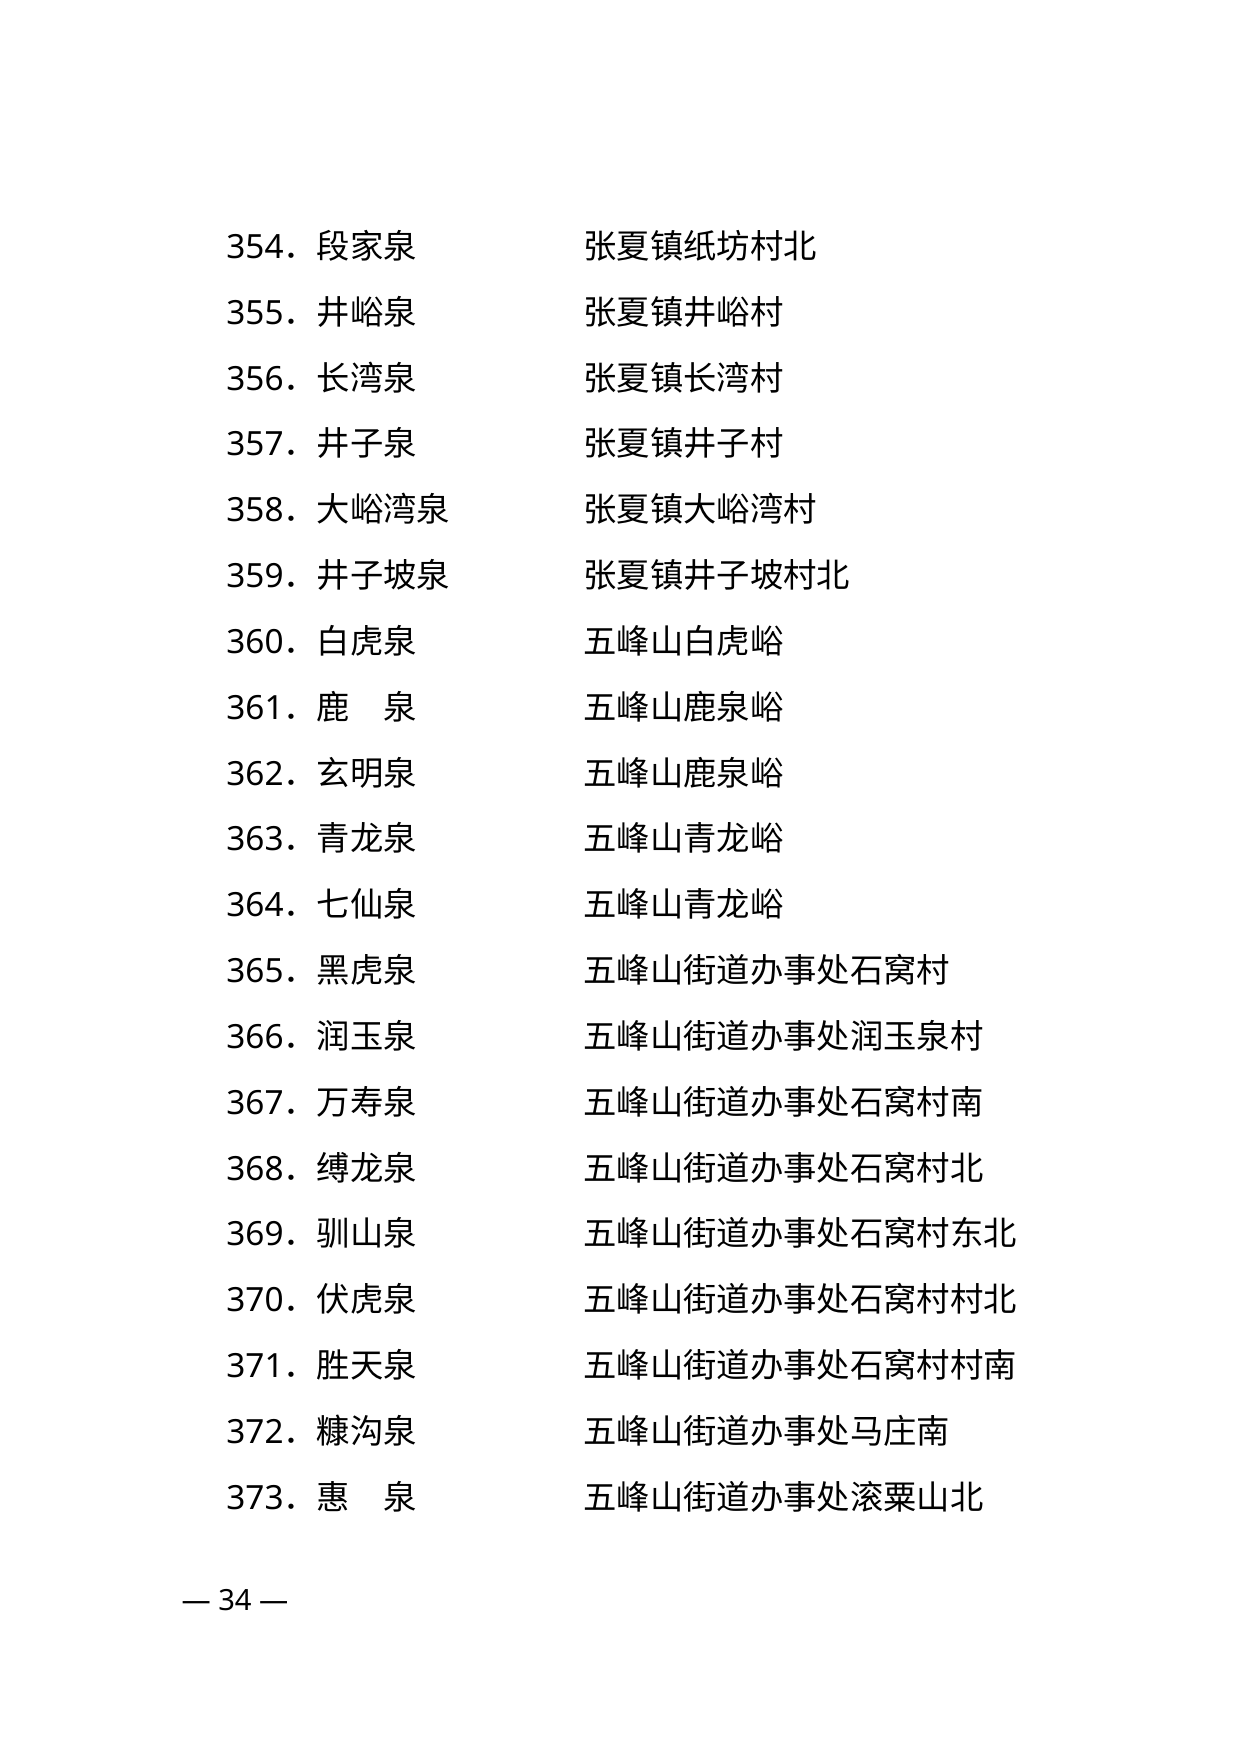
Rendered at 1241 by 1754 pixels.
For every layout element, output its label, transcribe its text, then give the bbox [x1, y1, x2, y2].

text 373．惠 泉 五峰山街道办事处滚粟山北 [159, 1462, 1081, 1528]
text 368．缚龙泉 五峰山街道办事处石窝村北 [159, 1133, 1081, 1198]
text 359．井子坡泉 张夏镇井子坡村北 [159, 540, 1081, 606]
text 364．七仙泉 五峰山青龙峪 [159, 869, 1081, 935]
text 369．驯山泉 五峰山街道办事处石窝村东北 [159, 1198, 1081, 1264]
text 354．段家泉 张夏镇纸坊村北 [159, 211, 1081, 277]
text 371．胜天泉 五峰山街道办事处石窝村村南 [159, 1330, 1081, 1396]
text 362．玄明泉 五峰山鹿泉峪 [159, 738, 1081, 803]
text 355．井峪泉 张夏镇井峪村 [159, 277, 1081, 343]
text 356．长湾泉 张夏镇长湾村 [159, 343, 1081, 408]
text 360．白虎泉 五峰山白虎峪 [159, 606, 1081, 672]
text 365．黑虎泉 五峰山街道办事处石窝村 [159, 935, 1081, 1001]
text 357．井子泉 张夏镇井子村 [159, 408, 1081, 474]
text 361．鹿 泉 五峰山鹿泉峪 [159, 672, 1081, 738]
text 363．青龙泉 五峰山青龙峪 [159, 803, 1081, 869]
text 372．糠沟泉 五峰山街道办事处马庄南 [159, 1396, 1081, 1462]
text 358．大峪湾泉 张夏镇大峪湾村 [159, 474, 1081, 540]
text 370．伏虎泉 五峰山街道办事处石窝村村北 [159, 1264, 1081, 1330]
text 367．万寿泉 五峰山街道办事处石窝村南 [159, 1067, 1081, 1133]
text 366．润玉泉 五峰山街道办事处润玉泉村 [159, 1001, 1081, 1067]
